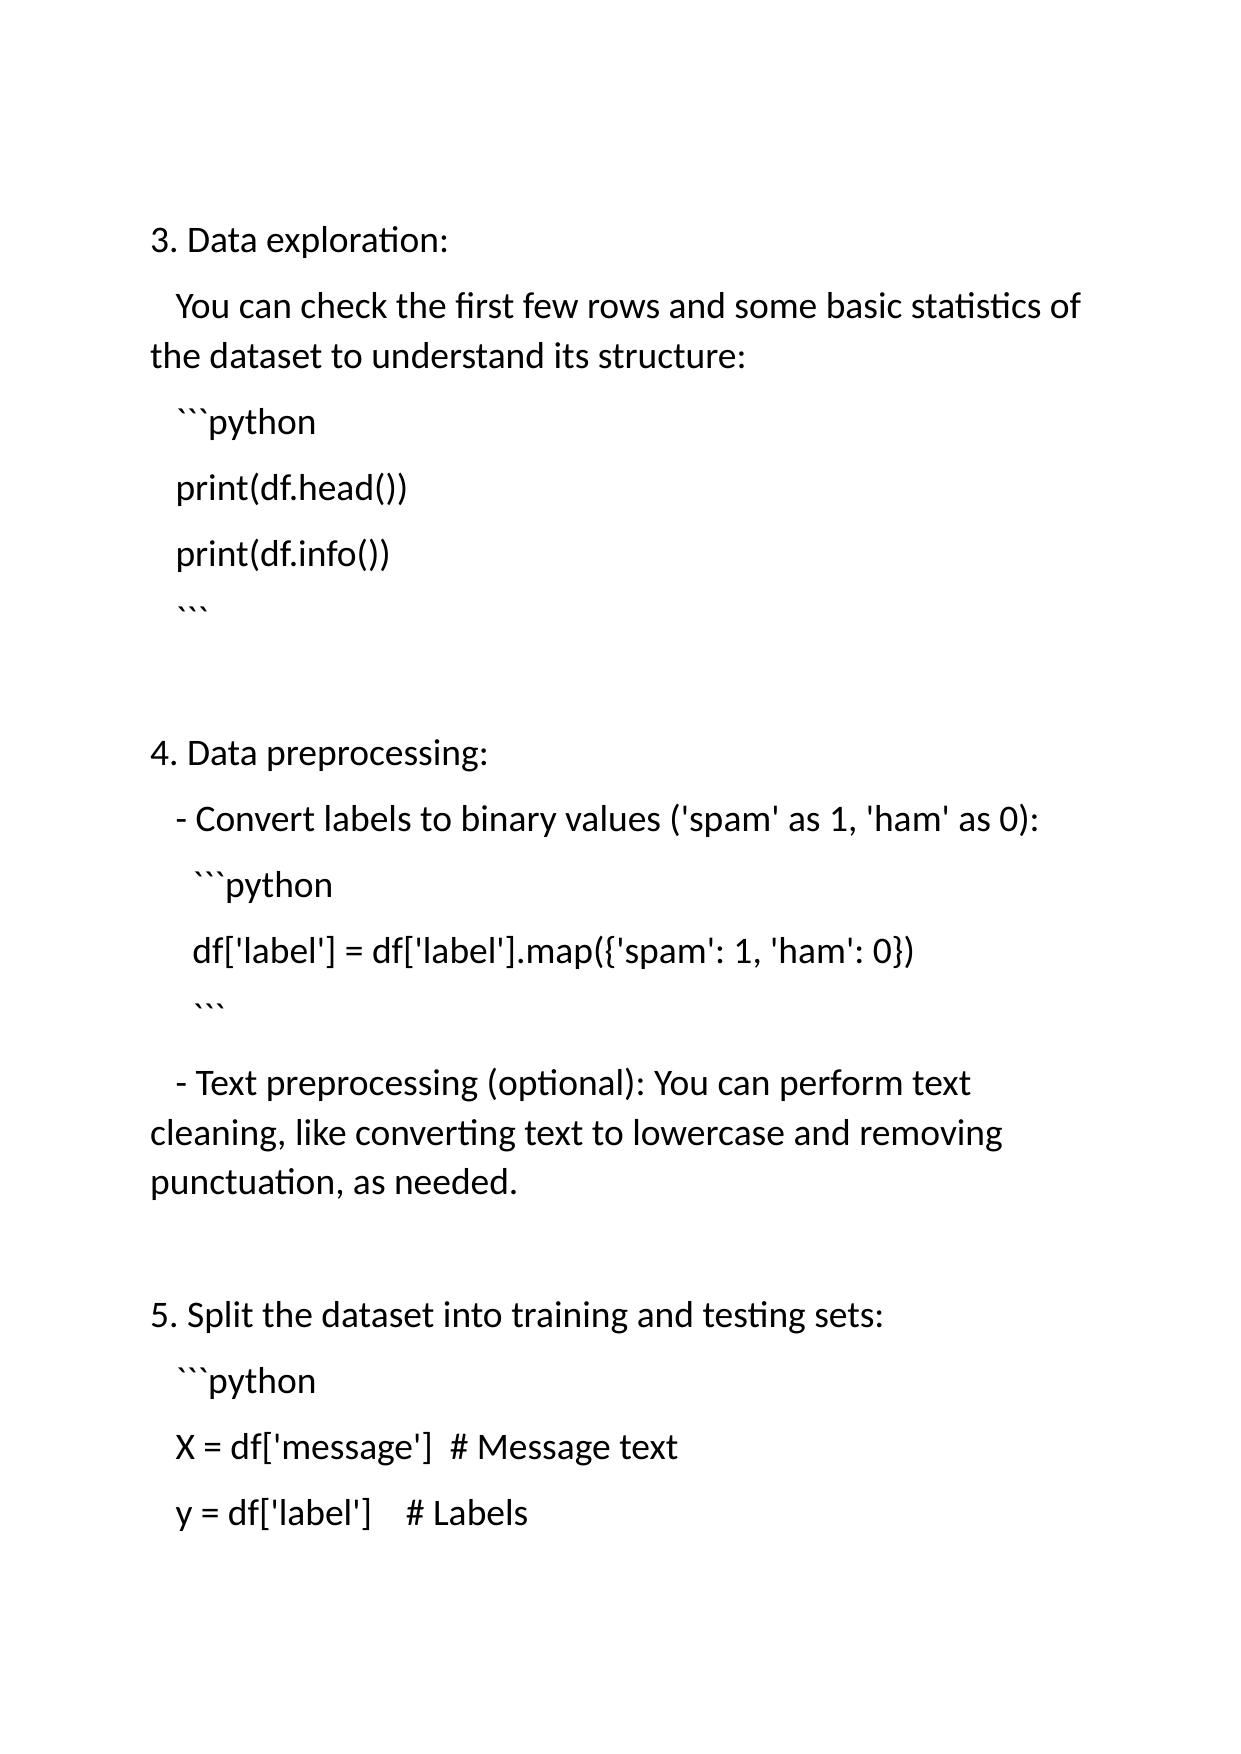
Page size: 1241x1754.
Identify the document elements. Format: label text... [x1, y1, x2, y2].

text X = df['message'] # Message text [150, 1423, 1090, 1469]
text df['label'] = df['label'].map({'spam': 1, 'ham': 0}) [150, 927, 1090, 973]
text ``` [150, 596, 1090, 642]
text 5. Split the dataset into training and testing sets: [150, 1291, 1090, 1336]
text ```python [150, 1357, 1090, 1403]
text print(df.head()) [150, 464, 1090, 510]
text You can check the first few rows and some basic statistics of the dataset to understand its structure: [150, 282, 1090, 378]
text - Text preprocessing (optional): You can perform text cleaning, like converting text to lowercase and removing punctuation, as needed. [150, 1059, 1090, 1204]
text ```python [150, 861, 1090, 907]
text 3. Data exploration: [150, 216, 1090, 262]
text y = df['label'] # Labels [150, 1489, 1090, 1535]
text - Convert labels to binary values ('spam' as 1, 'ham' as 0): [150, 795, 1090, 841]
text ``` [150, 993, 1090, 1039]
text print(df.info()) [150, 530, 1090, 576]
text ```python [150, 398, 1090, 444]
text 4. Data preprocessing: [150, 729, 1090, 774]
